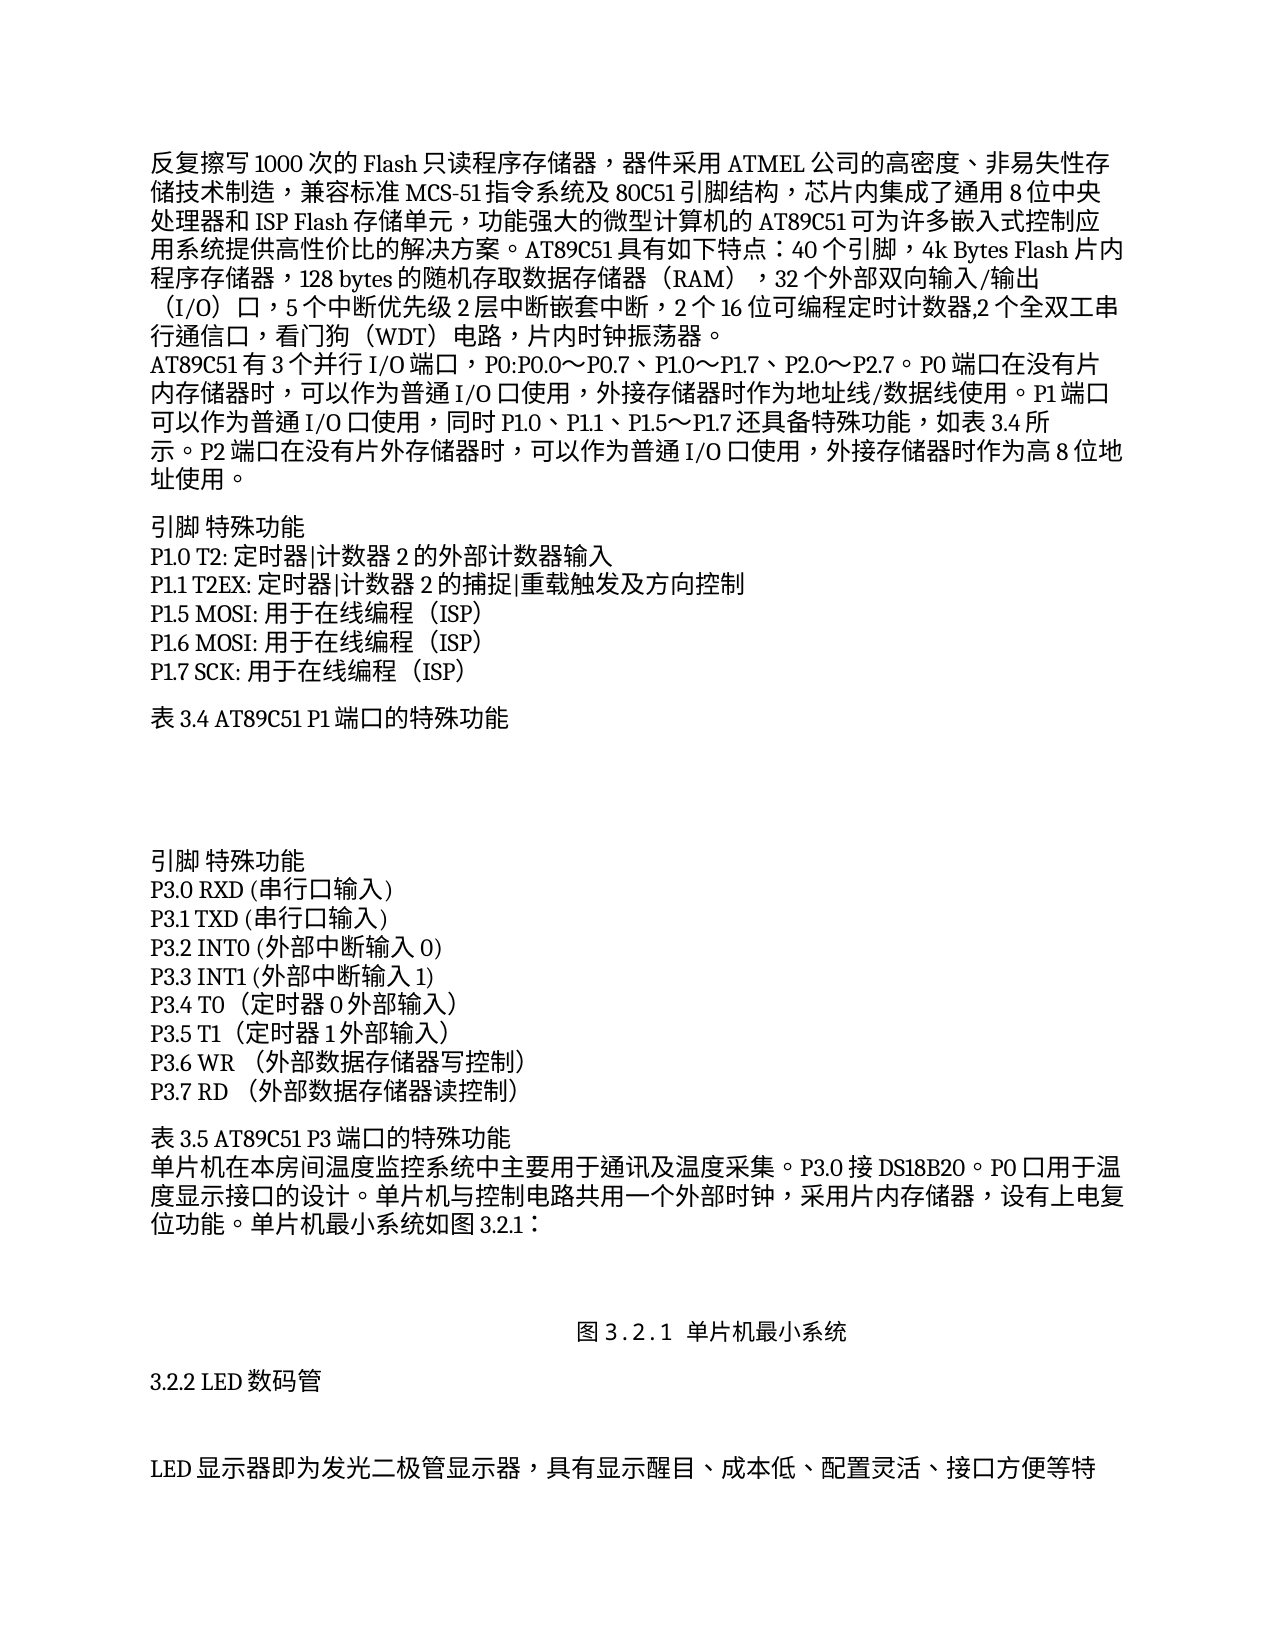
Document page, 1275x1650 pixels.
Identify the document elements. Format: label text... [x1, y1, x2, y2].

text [150, 150, 1125, 495]
text 表3.5 AT89C51 P3端口的特殊功能 单片机在本房间温度监控系统中主要用于通讯及温度采集。P3.0接DS18B20。P0口用于温度显示接口的设计。单片机与控制电路共用一个外部时钟，采用片内存储器，设有上电复位功能。单片机最小系统如图3.2.1： [150, 1125, 1125, 1297]
text 图 3.2.1 单片机最小系统 [150, 1316, 1125, 1347]
text 表3.4 AT89C51 P1端口的特殊功能 [150, 705, 1125, 734]
text 引脚 特殊功能 P1.0 T2: 定时器|计数器2的外部计数器输入 P1.1 T2EX: 定时器|计数器2的捕捉|重载触发及方向控制 P1.5 MOSI: 用于在线编程（ISP） P1.6 MOSI: 用于在线编程（ISP） P1.7 SCK: 用于在线编程（ISP） [150, 514, 1125, 686]
text 引脚 特殊功能 P3.0 RXD (串行口输入) P3.1 TXD (串行口输入) P3.2 INT0 (外部中断输入0) P3.3 INT1 (外部中断输入1) P3.4 T0（定时器0外部输入） P3.5 T1（定时器1外部输入） P3.6 WR （外部数据存储器写控制） P3.7 RD （外部数据存储器读控制） [150, 847, 1125, 1106]
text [150, 1368, 1125, 1483]
